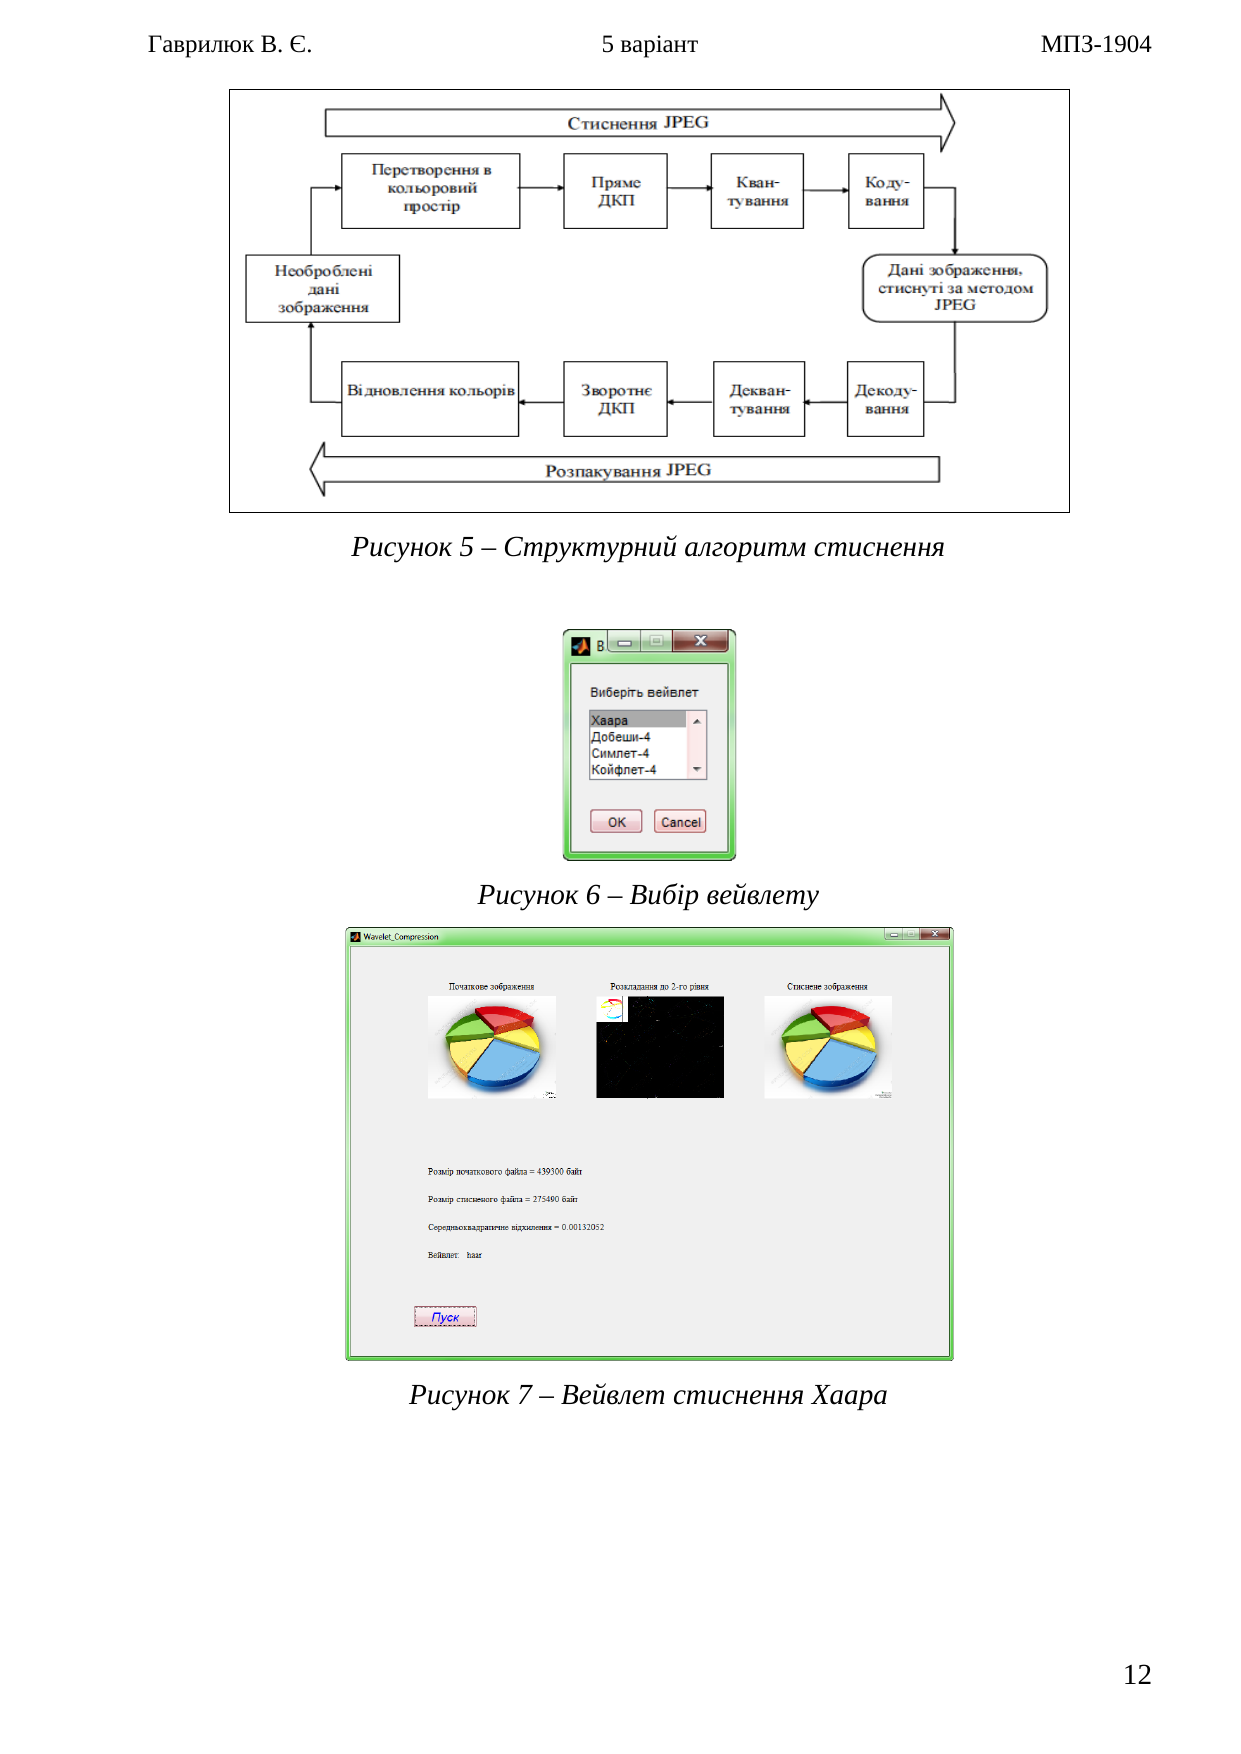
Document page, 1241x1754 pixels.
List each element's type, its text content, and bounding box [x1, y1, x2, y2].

text Рисунок 5 – Структурний алгоритм стиснення [148, 529, 1152, 562]
picture [562, 629, 737, 861]
text Рисунок 6 – Вибір вейвлету [148, 877, 1152, 911]
text Рисунок 7 – Вейвлет стиснення Хаара [148, 1377, 1152, 1411]
picture [230, 90, 1069, 512]
picture [345, 927, 954, 1361]
